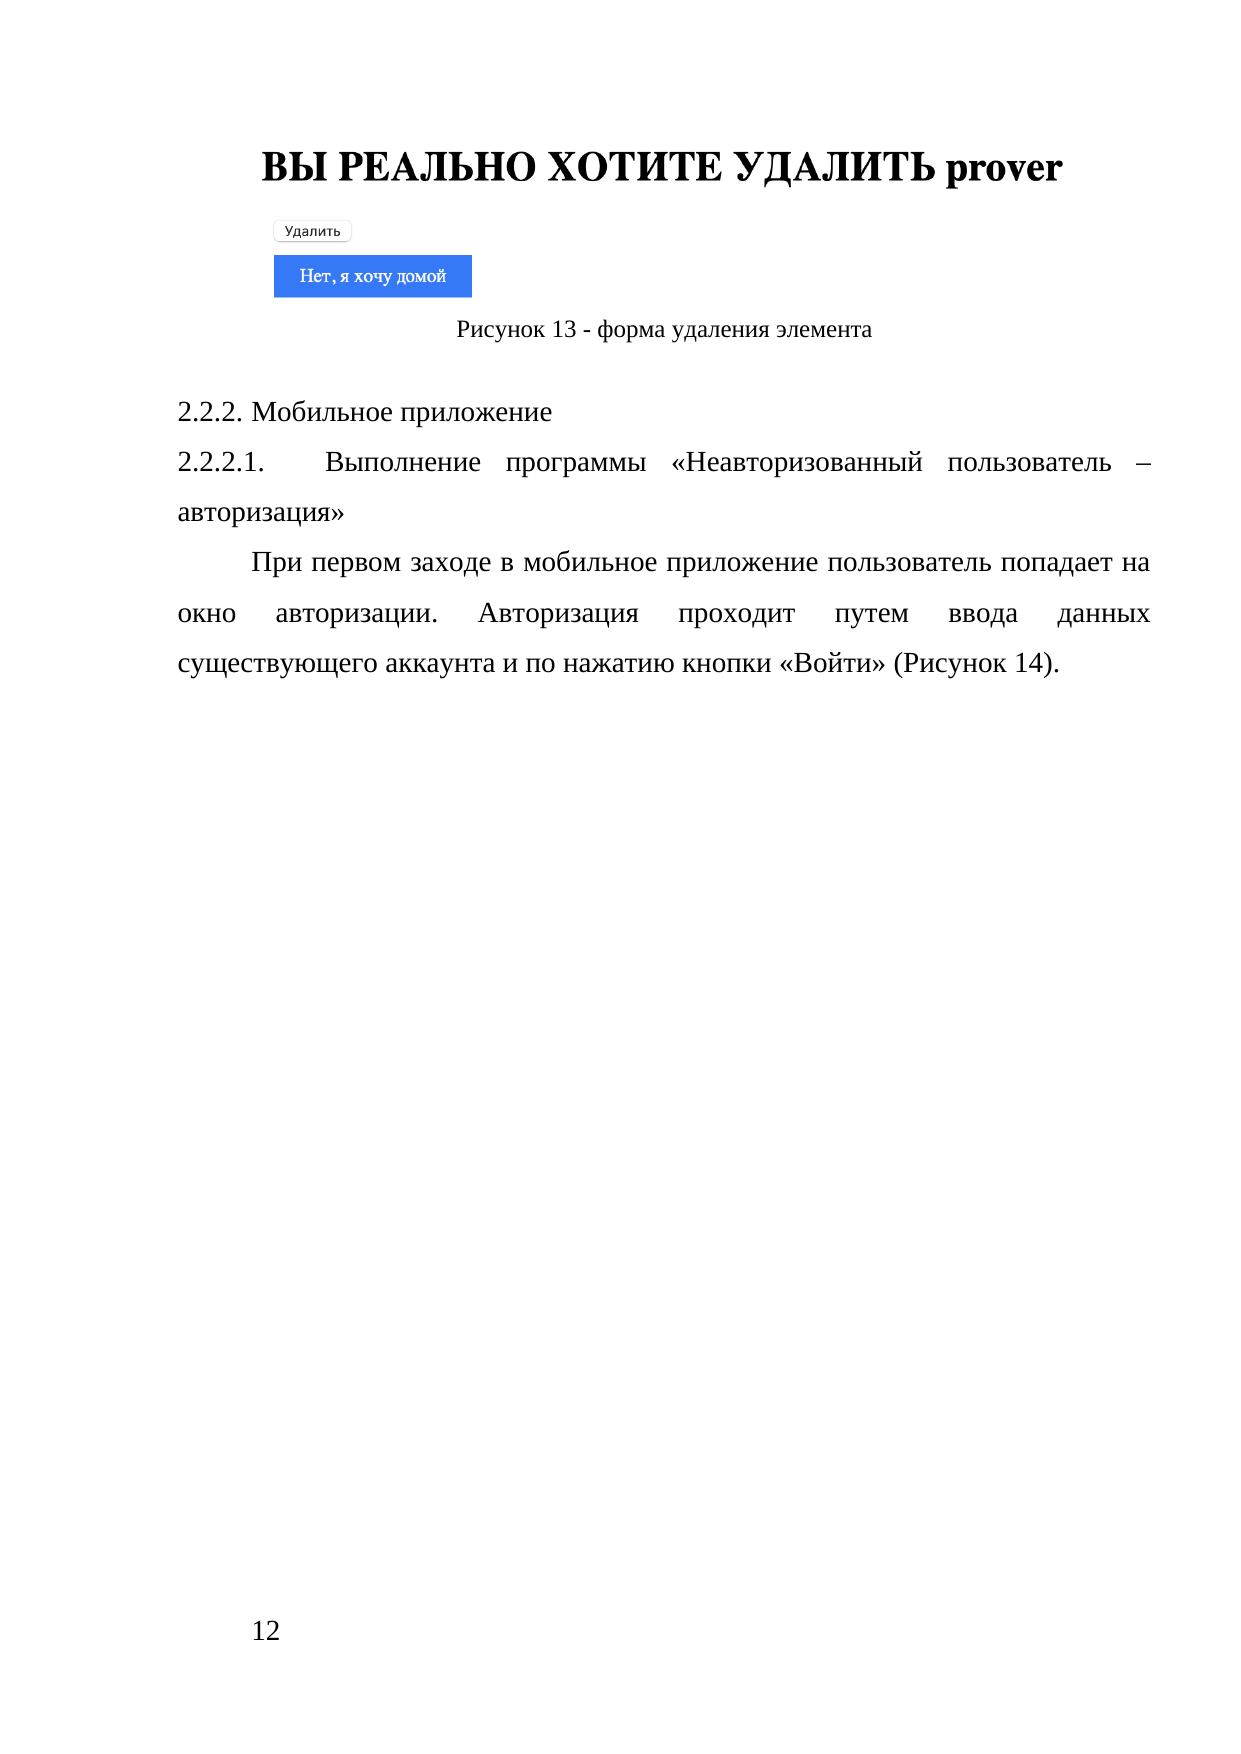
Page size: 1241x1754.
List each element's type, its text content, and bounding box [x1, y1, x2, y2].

subtitle Мобильное приложение [177, 394, 1152, 427]
subtitle Выполнение программы «Неавторизованный пользователь – авторизация» [177, 444, 1152, 528]
text При первом заходе в мобильное приложение пользователь попадает на окно авторизации. Авторизация проходит путем ввода данных существующего аккаунта и по нажатию кнопки «Войти» (Рисунок 14). [177, 544, 1152, 679]
picture [251, 118, 1078, 315]
